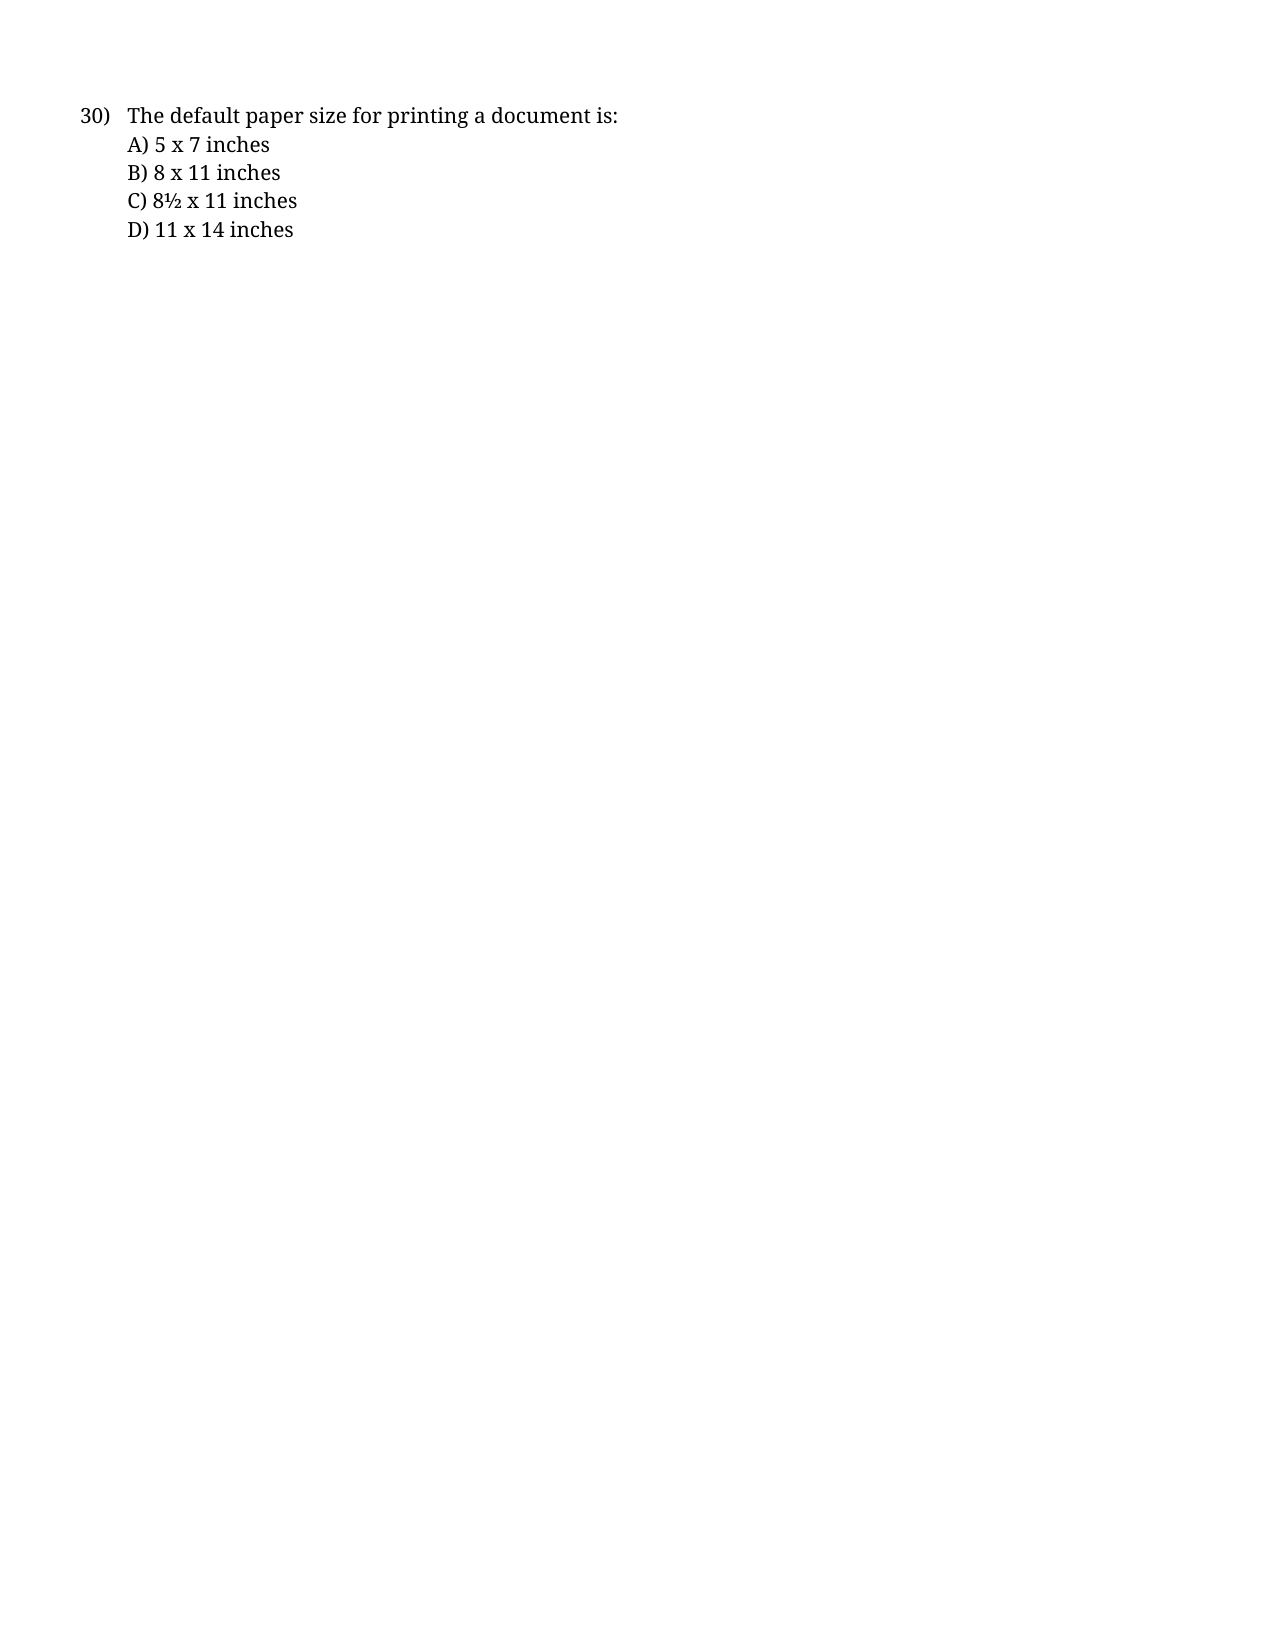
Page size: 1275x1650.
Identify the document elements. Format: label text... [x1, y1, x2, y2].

text B) 8 x 11 inches [80, 158, 1200, 187]
text C) 8½ x 11 inches [80, 187, 1200, 215]
text D) 11 x 14 inches [80, 215, 1200, 243]
text A) 5 x 7 inches [80, 130, 1200, 158]
text 30) The default paper size for printing a document is: [80, 101, 1200, 130]
